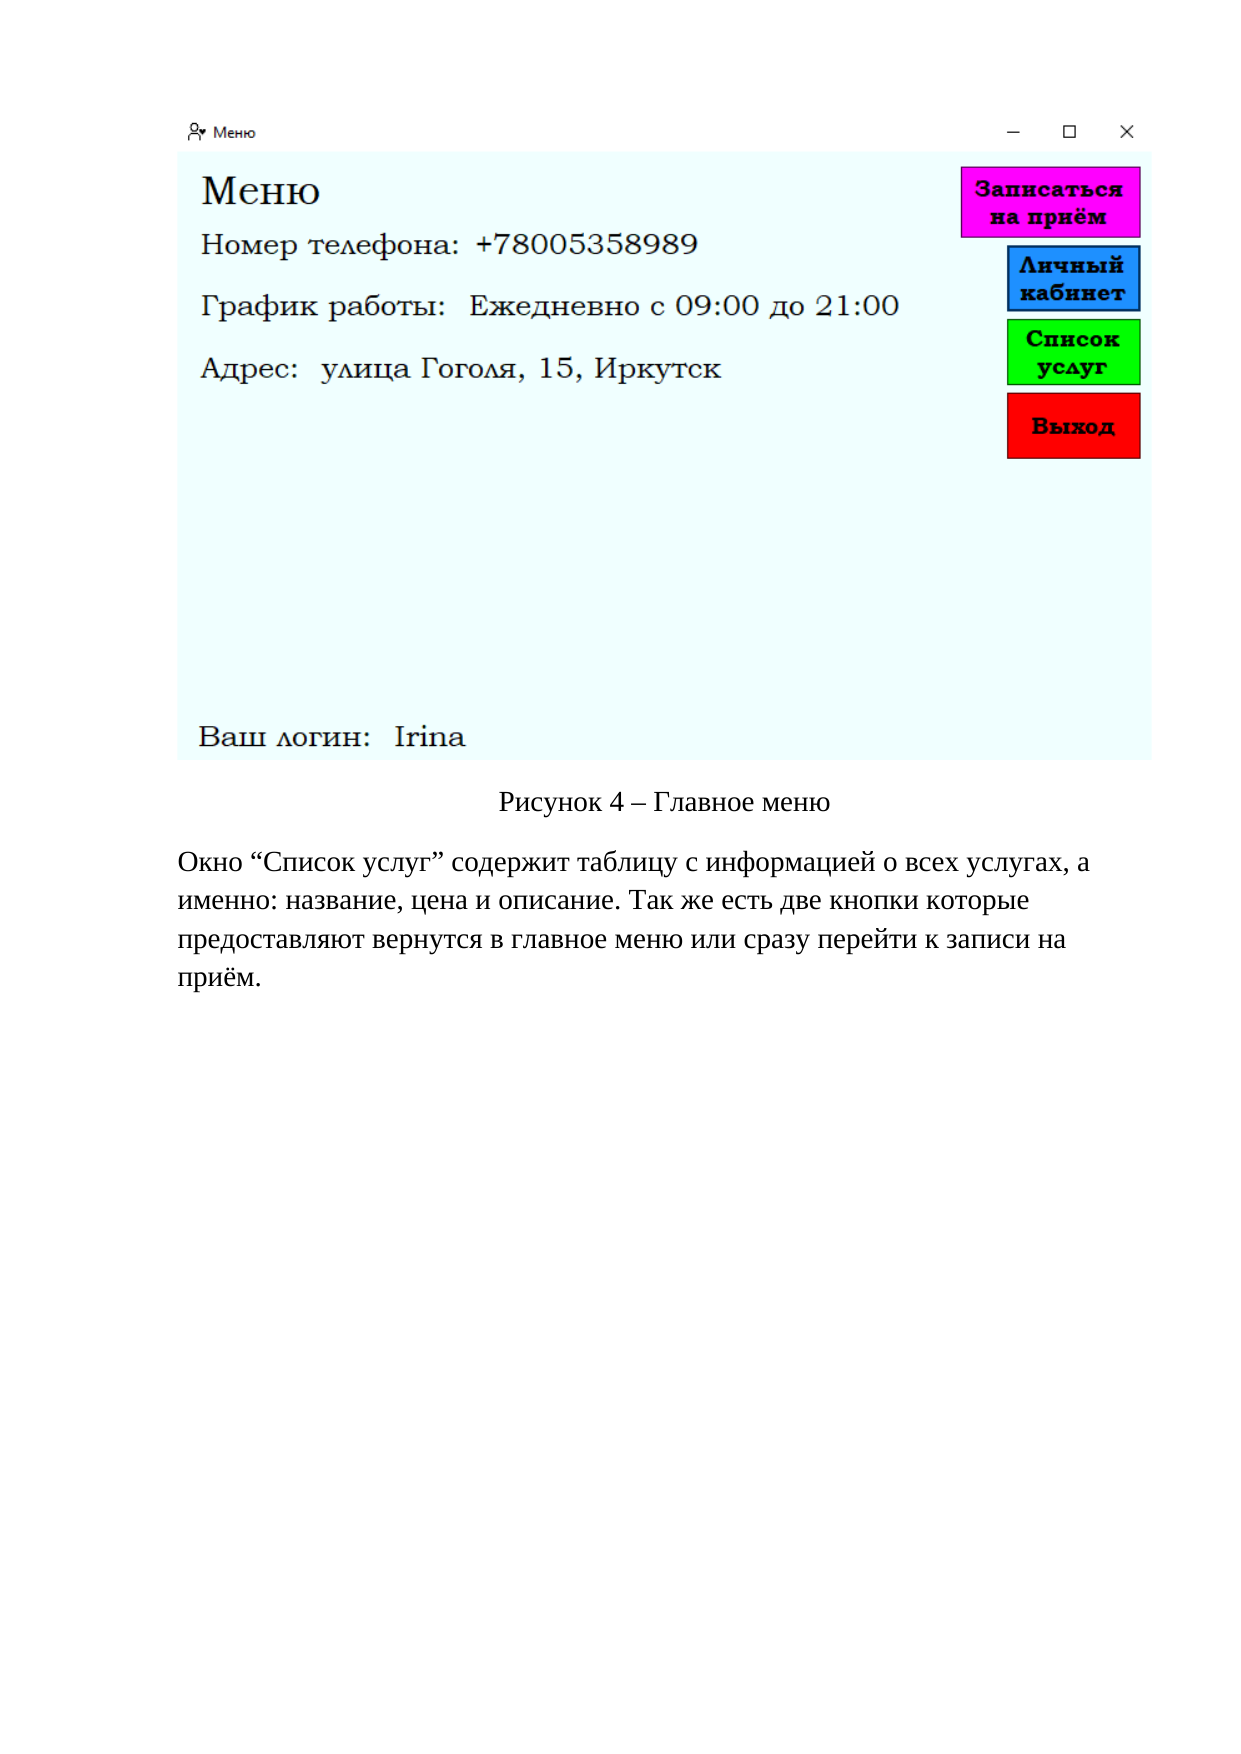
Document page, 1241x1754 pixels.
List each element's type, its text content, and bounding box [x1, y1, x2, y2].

text Рисунок 4 – Главное меню [177, 784, 1152, 818]
text Окно “Список услуг” содержит таблицу с информацией о всех услугах, а именно: название, цена и описание. Так же есть две кнопки которые предоставляют вернутся в главное меню или сразу перейти к записи на приём. [177, 844, 1152, 993]
picture [177, 118, 1152, 760]
